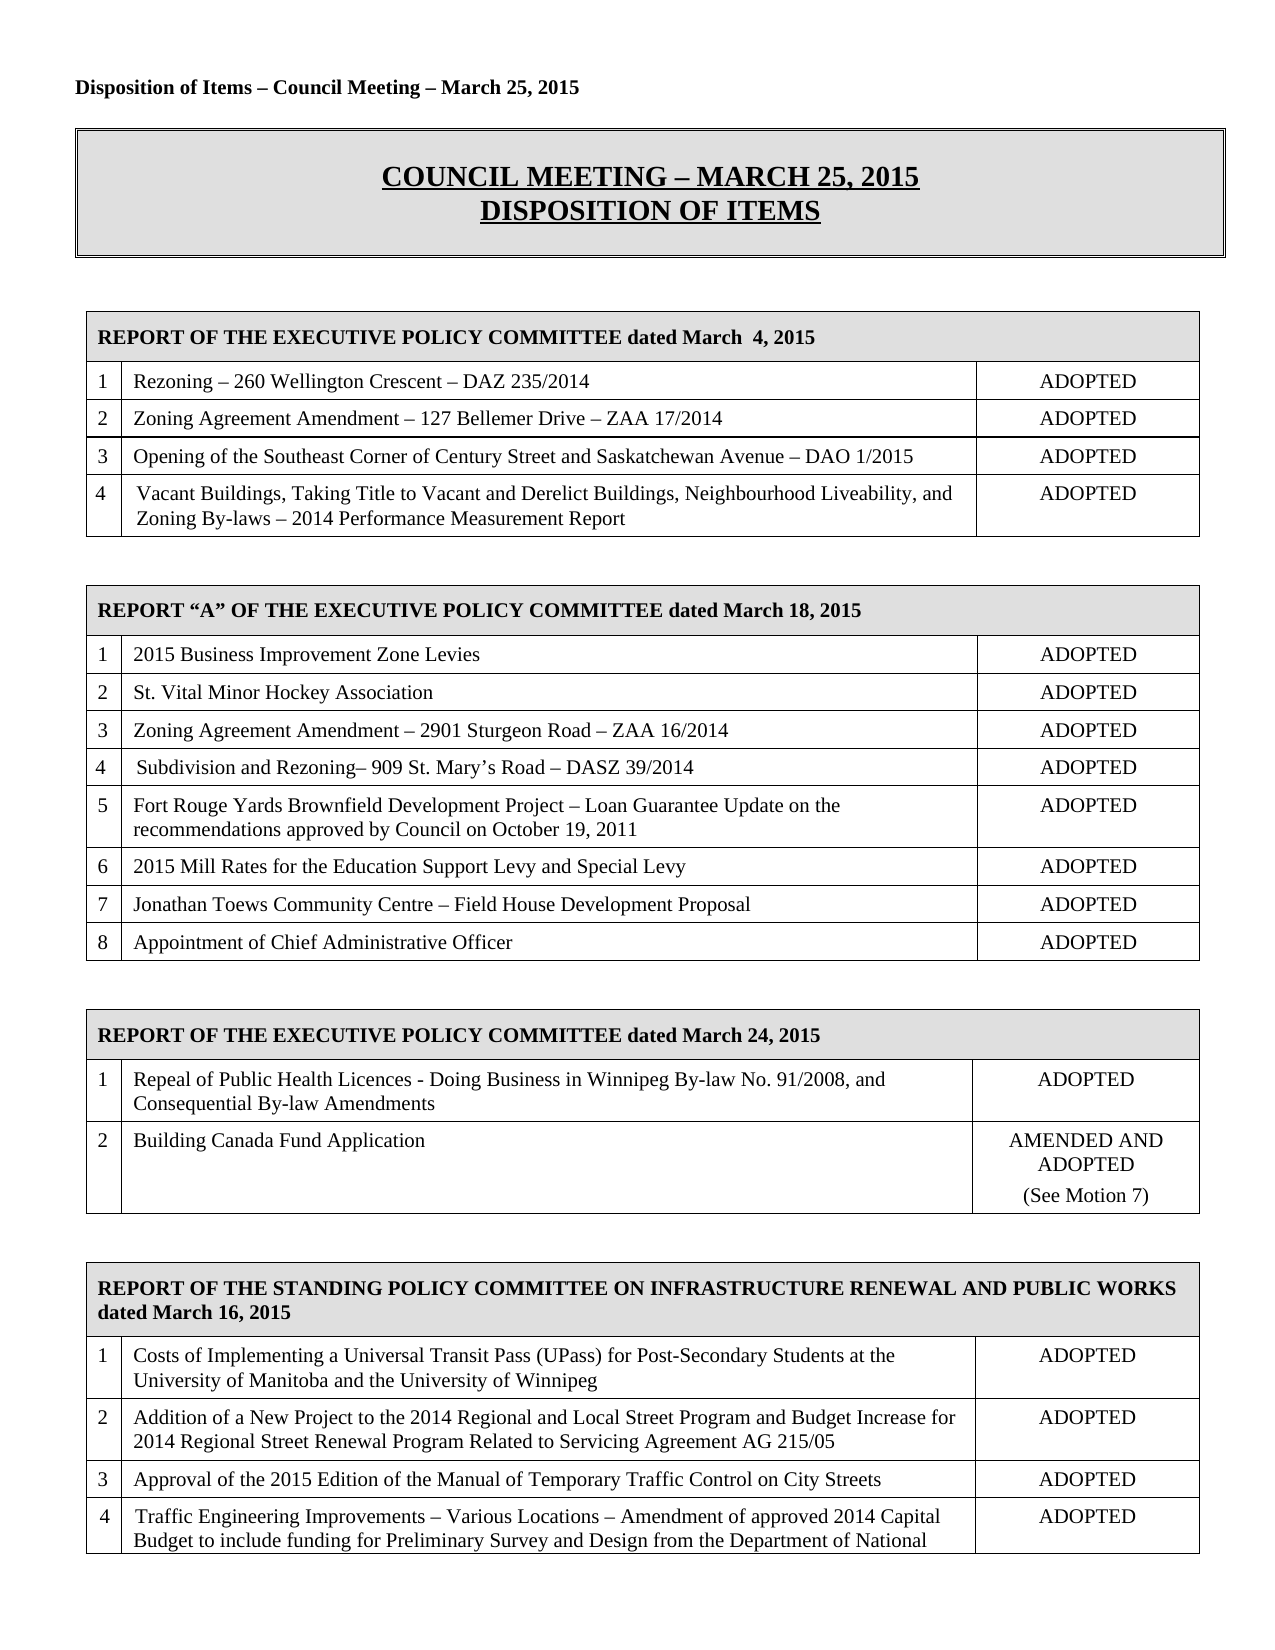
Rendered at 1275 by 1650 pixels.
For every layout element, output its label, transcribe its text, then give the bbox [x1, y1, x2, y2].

table_cell ADOPTED [977, 362, 1199, 399]
table_header REPORT OF THE EXECUTIVE POLICY COMMITTEE dated March 4, 2015 [87, 312, 1199, 361]
table_cell Jonathan Toews Community Centre – Field House Development Proposal [122, 886, 977, 922]
table_cell 5 [87, 786, 121, 847]
table_cell ADOPTED [977, 400, 1199, 436]
table_cell 2015 Business Improvement Zone Levies [122, 636, 977, 673]
table_cell 1 [87, 1337, 121, 1398]
table_cell ADOPTED [973, 1060, 1199, 1121]
table_header REPORT OF THE EXECUTIVE POLICY COMMITTEE dated March 24, 2015 [87, 1010, 1199, 1059]
table_cell 8 [87, 923, 121, 960]
table_cell ADOPTED [978, 674, 1199, 710]
table_cell Costs of Implementing a Universal Transit Pass (UPass) for Post-Secondary Students at the University of Manitoba and the University of Winnipeg [122, 1337, 975, 1398]
table_cell Fort Rouge Yards Brownfield Development Project – Loan Guarantee Update on the recommendations approved by Council on October 19, 2011 [122, 786, 977, 847]
table_cell AMENDED AND ADOPTED (See Motion 7) [973, 1122, 1199, 1213]
table_cell Appointment of Chief Administrative Officer [122, 923, 977, 960]
table_cell 7 [87, 886, 121, 922]
table_cell ADOPTED [978, 636, 1199, 673]
table_cell 4 [87, 749, 121, 785]
table_cell Approval of the 2015 Edition of the Manual of Temporary Traffic Control on City Streets [122, 1461, 975, 1497]
table_cell Vacant Buildings, Taking Title to Vacant and Derelict Buildings, Neighbourhood Liveability, and Zoning By-laws – 2014 Performance Measurement Report [122, 475, 976, 536]
table_cell 1 [87, 1060, 121, 1121]
table_cell ADOPTED [977, 438, 1199, 474]
table_cell St. Vital Minor Hockey Association [122, 674, 977, 710]
table_cell ADOPTED [978, 848, 1199, 885]
table_cell ADOPTED [976, 1461, 1199, 1497]
table_cell ADOPTED [978, 711, 1199, 748]
table_cell ADOPTED [978, 786, 1199, 847]
table_cell ADOPTED [978, 886, 1199, 922]
table_cell 2 [87, 1122, 121, 1213]
table_cell 2 [87, 674, 121, 710]
table_cell 3 [87, 711, 121, 748]
table_cell Zoning Agreement Amendment – 2901 Sturgeon Road – ZAA 16/2014 [122, 711, 977, 748]
table_header REPORT “A” OF THE EXECUTIVE POLICY COMMITTEE dated March 18, 2015 [87, 586, 1199, 635]
table_cell Addition of a New Project to the 2014 Regional and Local Street Program and Budget Increase for 2014 Regional Street Renewal Program Related to Servicing Agreement AG 215/05 [122, 1399, 975, 1459]
table_cell 2015 Mill Rates for the Education Support Levy and Special Levy [122, 848, 977, 885]
table_cell 1 [87, 362, 121, 399]
table_cell Building Canada Fund Application [122, 1122, 972, 1213]
table_cell 1 [87, 636, 121, 673]
table_cell 4 [87, 475, 121, 536]
table_cell 2 [87, 1399, 121, 1459]
table_cell 6 [87, 848, 121, 885]
table_header REPORT OF THE STANDING POLICY COMMITTEE ON INFRASTRUCTURE RENEWAL AND PUBLIC WORKS dated March 16, 2015 [87, 1263, 1199, 1336]
table_cell 3 [87, 1461, 121, 1497]
table_cell ADOPTED [976, 1399, 1199, 1459]
table_cell ADOPTED [978, 923, 1199, 960]
table_cell Subdivision and Rezoning– 909 St. Mary’s Road – DASZ 39/2014 [122, 749, 977, 785]
table_cell 4 [87, 1498, 121, 1552]
table_cell 2 [87, 400, 121, 436]
table_cell Zoning Agreement Amendment – 127 Bellemer Drive – ZAA 17/2014 [122, 400, 976, 436]
table_cell ADOPTED [976, 1498, 1199, 1552]
table_cell ADOPTED [977, 475, 1199, 536]
table_cell ADOPTED [976, 1337, 1199, 1398]
table_cell ADOPTED [978, 749, 1199, 785]
table_header COUNCIL MEETING – MARCH 25, 2015 DISPOSITION OF ITEMS [78, 131, 1223, 255]
table_cell Rezoning – 260 Wellington Crescent – DAZ 235/2014 [122, 362, 976, 399]
table_cell Opening of the Southeast Corner of Century Street and Saskatchewan Avenue – DAO 1/2015 [122, 438, 976, 474]
table_cell 3 [87, 438, 121, 474]
table_cell Repeal of Public Health Licences - Doing Business in Winnipeg By-law No. 91/2008, and Consequential By-law Amendments [122, 1060, 972, 1121]
